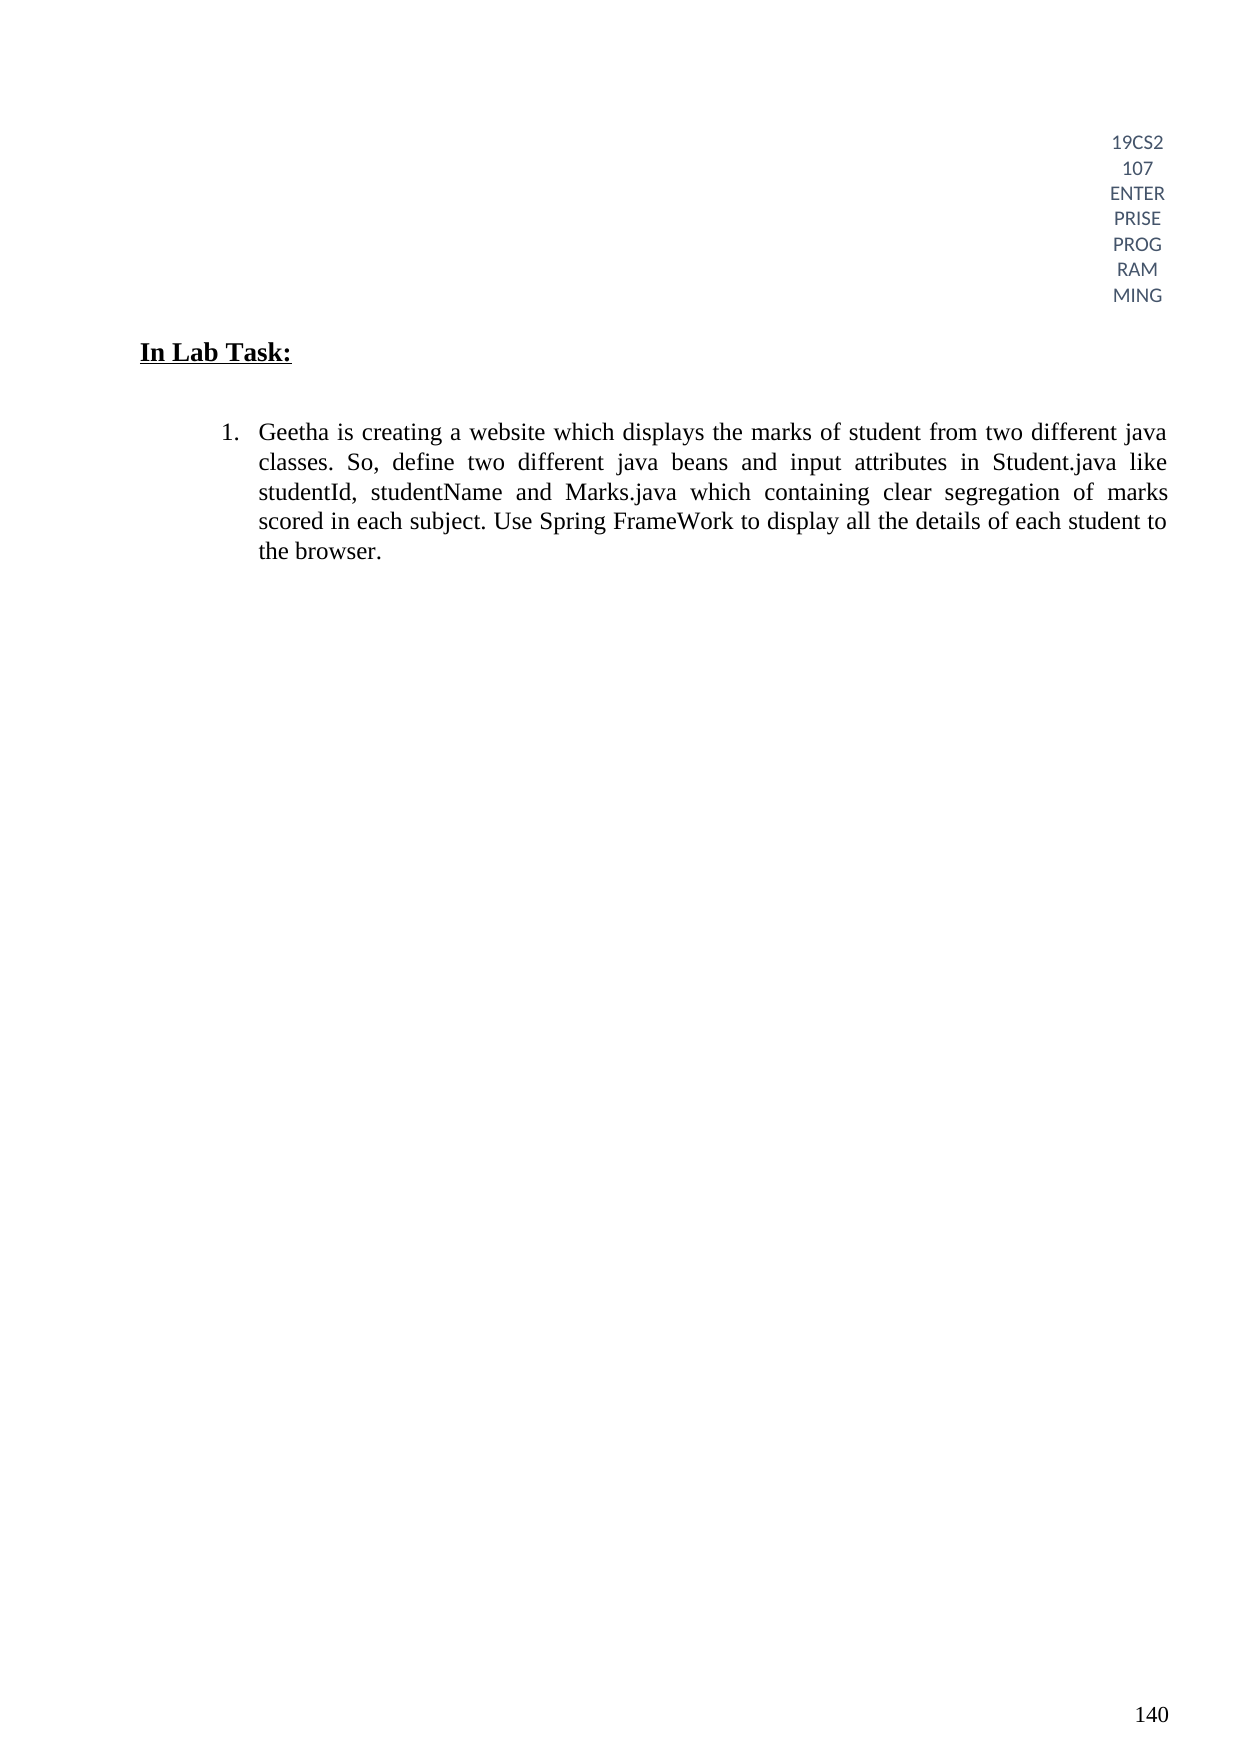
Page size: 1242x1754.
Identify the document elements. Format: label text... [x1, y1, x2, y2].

list Geetha is creating a website which displays the marks of student from two different java classes. So, define two different java beans and input attributes in Student.java like studentId, studentName and Marks.java which containing clear segregation of marks scored in each subject. Use Spring FrameWork to display all the details of each student to the browser. [221, 417, 1169, 565]
text In Lab Task: [139, 336, 1169, 367]
text 19CS2107 ENTERPRISE PROGRAMMING [1108, 129, 1167, 307]
